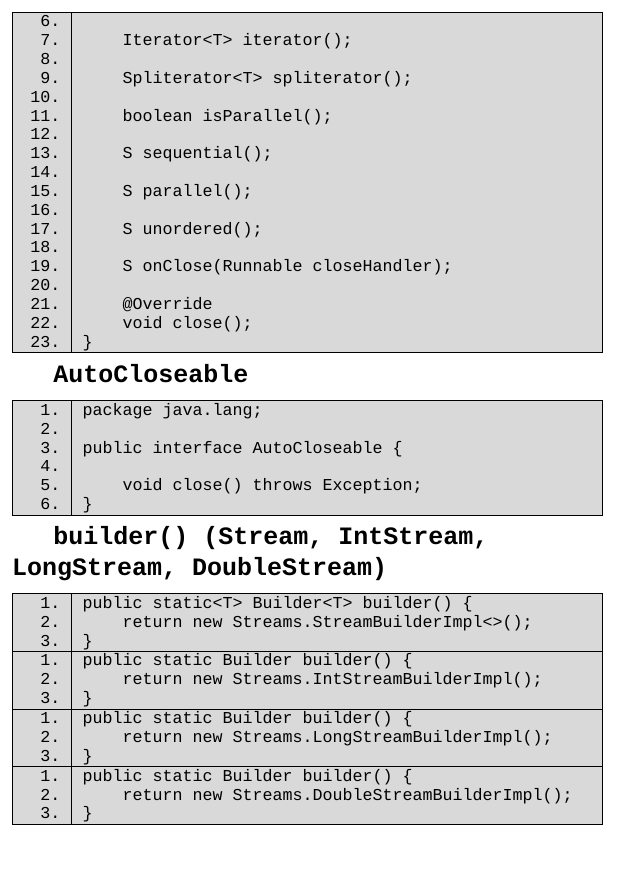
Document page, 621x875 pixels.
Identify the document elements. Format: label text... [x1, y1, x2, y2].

table_cell 1. 2. 3. [13, 767, 71, 824]
table_cell public static Builder builder() { return new Streams.IntStreamBuilderImpl(); } [72, 652, 602, 708]
table_cell public static Builder builder() { return new Streams.LongStreamBuilderImpl(); } [72, 710, 602, 766]
subtitle AutoCloseable [12, 362, 608, 390]
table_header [13, 13, 71, 352]
table_header package java.lang; public interface AutoCloseable { void close() throws Exception; } [72, 401, 602, 514]
table_cell 1. 2. 3. [13, 652, 71, 708]
table_header 1. 2. 3. 4. 5. 6. [13, 401, 71, 514]
table_cell 1. 2. 3. [13, 710, 71, 766]
table_cell public static Builder builder() { return new Streams.DoubleStreamBuilderImpl(); } [72, 767, 602, 824]
table_header public static<T> Builder<T> builder() { return new Streams.StreamBuilderImpl<>(); } [72, 594, 602, 651]
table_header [72, 13, 602, 352]
table_header 1. 2. 3. [13, 594, 71, 651]
subtitle builder() (Stream, IntStream, LongStream, DoubleStream) [12, 524, 608, 583]
